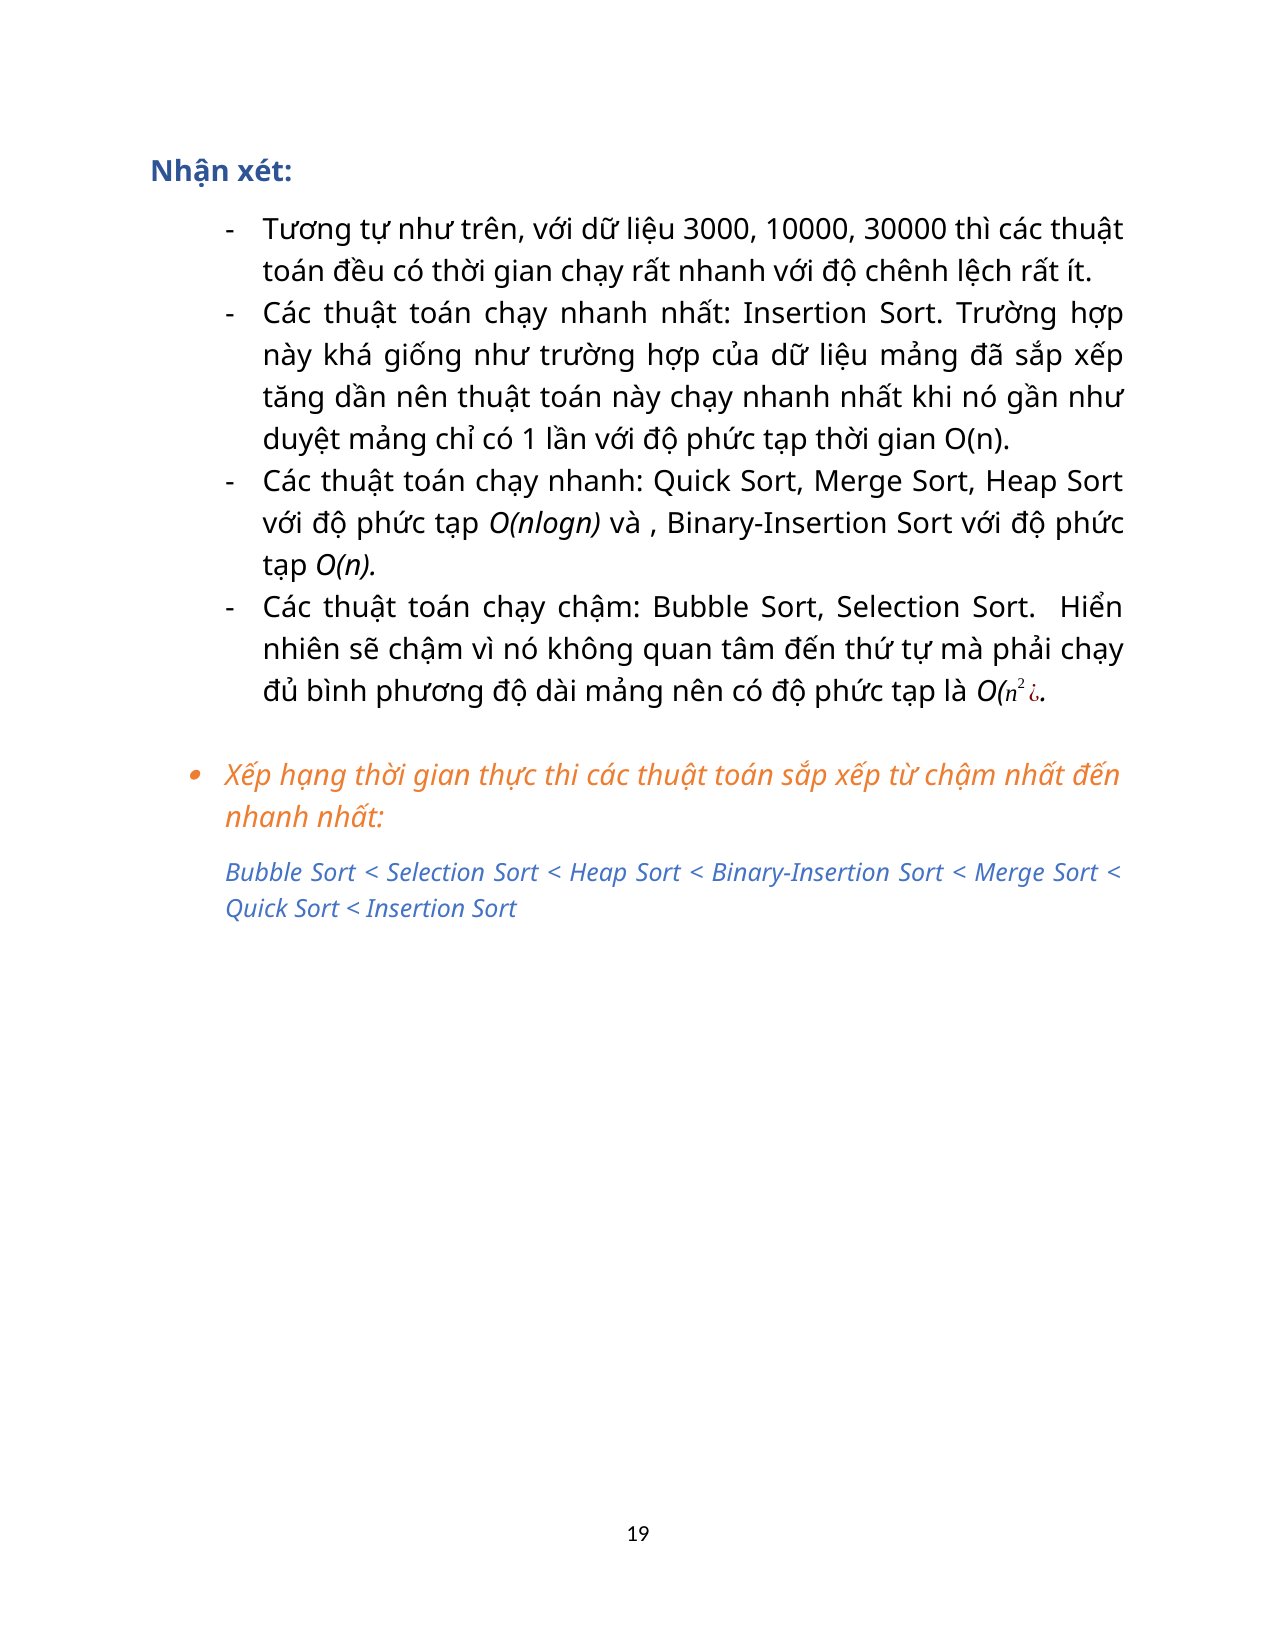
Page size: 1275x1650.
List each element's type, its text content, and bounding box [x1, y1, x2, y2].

list Xếp hạng thời gian thực thi các thuật toán sắp xếp từ chậm nhất đến nhanh nhất: [187, 754, 1125, 836]
list Các thuật toán chạy nhanh: Quick Sort, Merge Sort, Heap Sort với độ phức tạp O(nlogn) và , Binary-Insertion Sort với độ phức tạp O(n). [225, 461, 1125, 584]
list Các thuật toán chạy nhanh nhất: Insertion Sort. Trường hợp này khá giống như trường hợp của dữ liệu mảng đã sắp xếp tăng dần nên thuật toán này chạy nhanh nhất khi nó gần như duyệt mảng chỉ có 1 lần với độ phức tạp thời gian O(n). [225, 293, 1125, 458]
text Bubble Sort < Selection Sort < Heap Sort < Binary-Insertion Sort < Merge Sort < Quick Sort < Insertion Sort [225, 855, 1125, 925]
list Các thuật toán chạy chậm: Bubble Sort, Selection Sort. Hiển nhiên sẽ chậm vì nó không quan tâm đến thứ tự mà phải chạy đủ bình phương độ dài mảng nên có độ phức tạp là O(. [225, 586, 1125, 710]
list Tương tự như trên, với dữ liệu 3000, 10000, 30000 thì các thuật toán đều có thời gian chạy rất nhanh với độ chênh lệch rất ít. [225, 209, 1125, 290]
text Nhận xét: [150, 150, 1125, 190]
